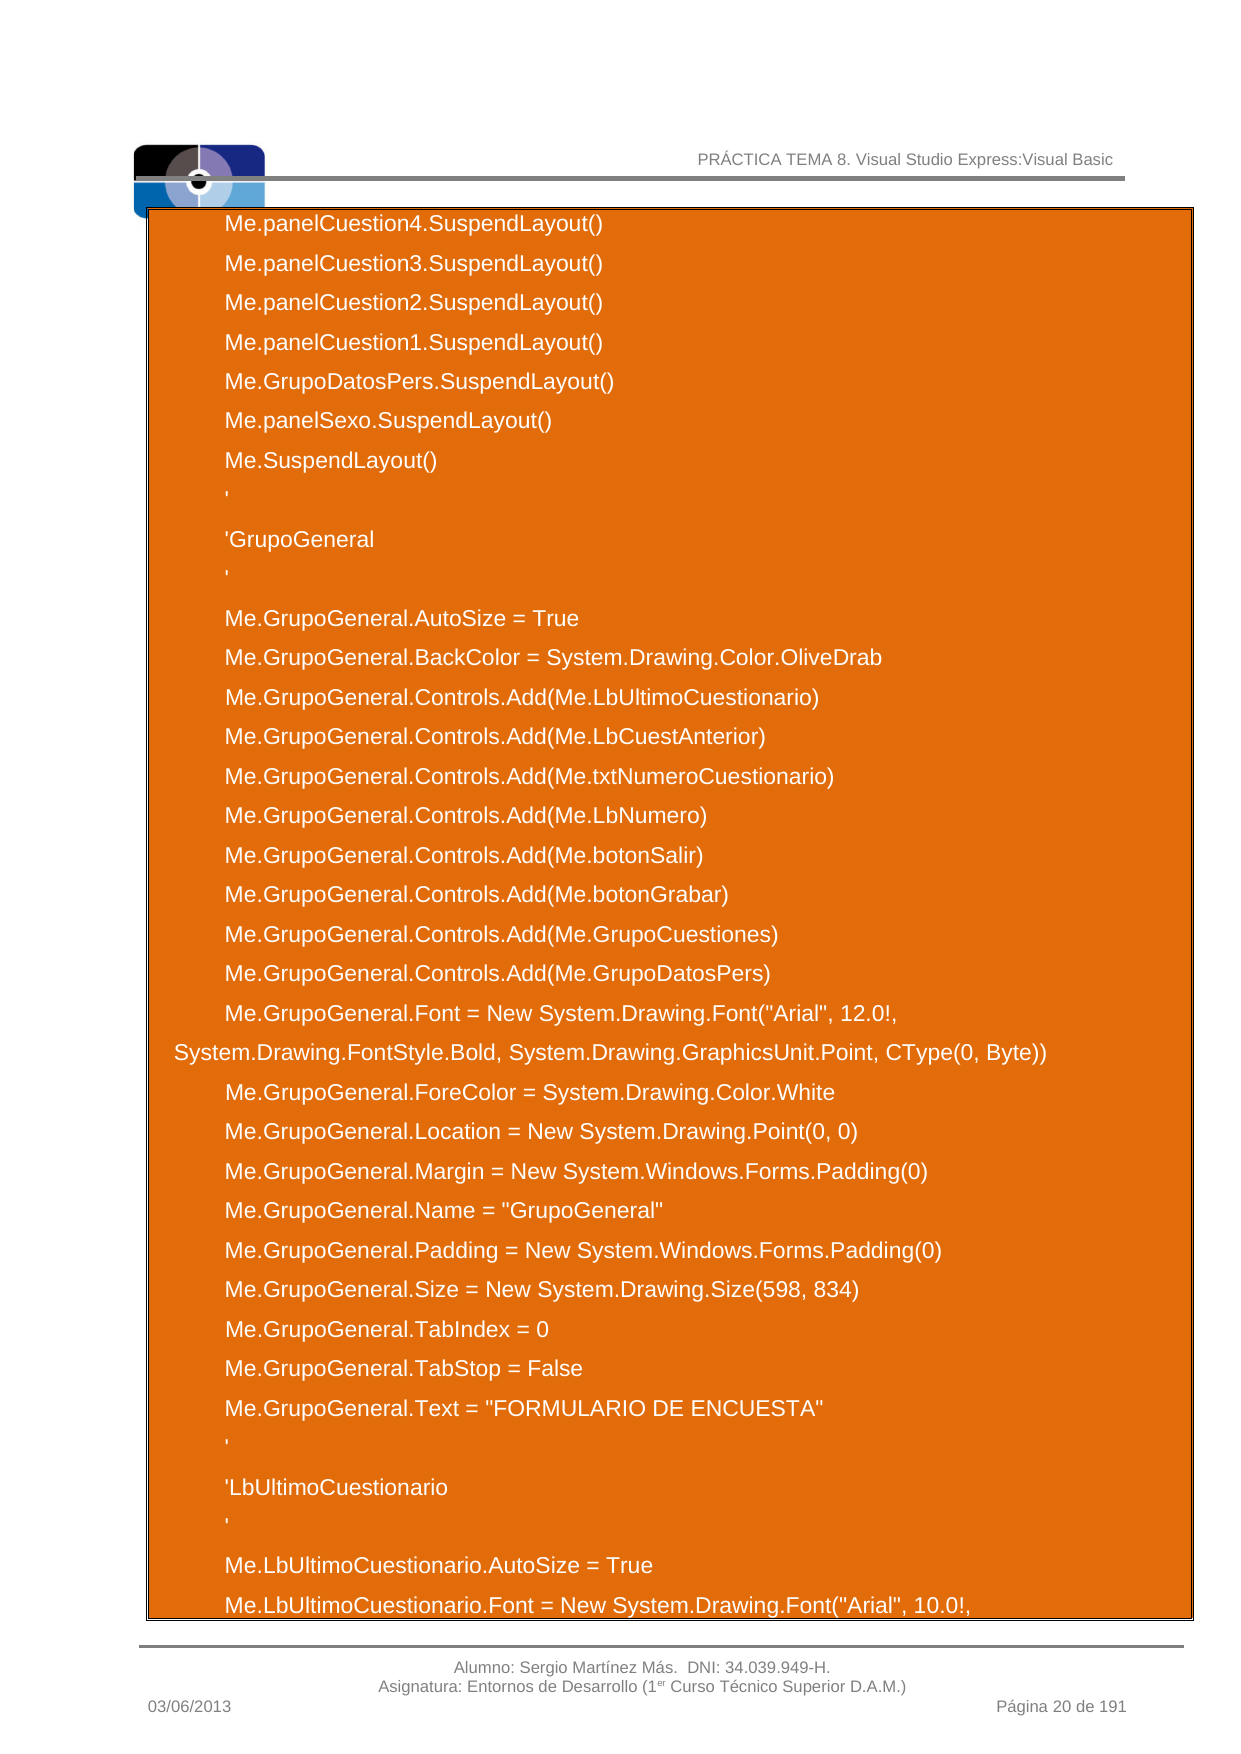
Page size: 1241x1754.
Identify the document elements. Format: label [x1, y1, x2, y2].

picture [133, 141, 269, 232]
table_header [149, 210, 1191, 1618]
